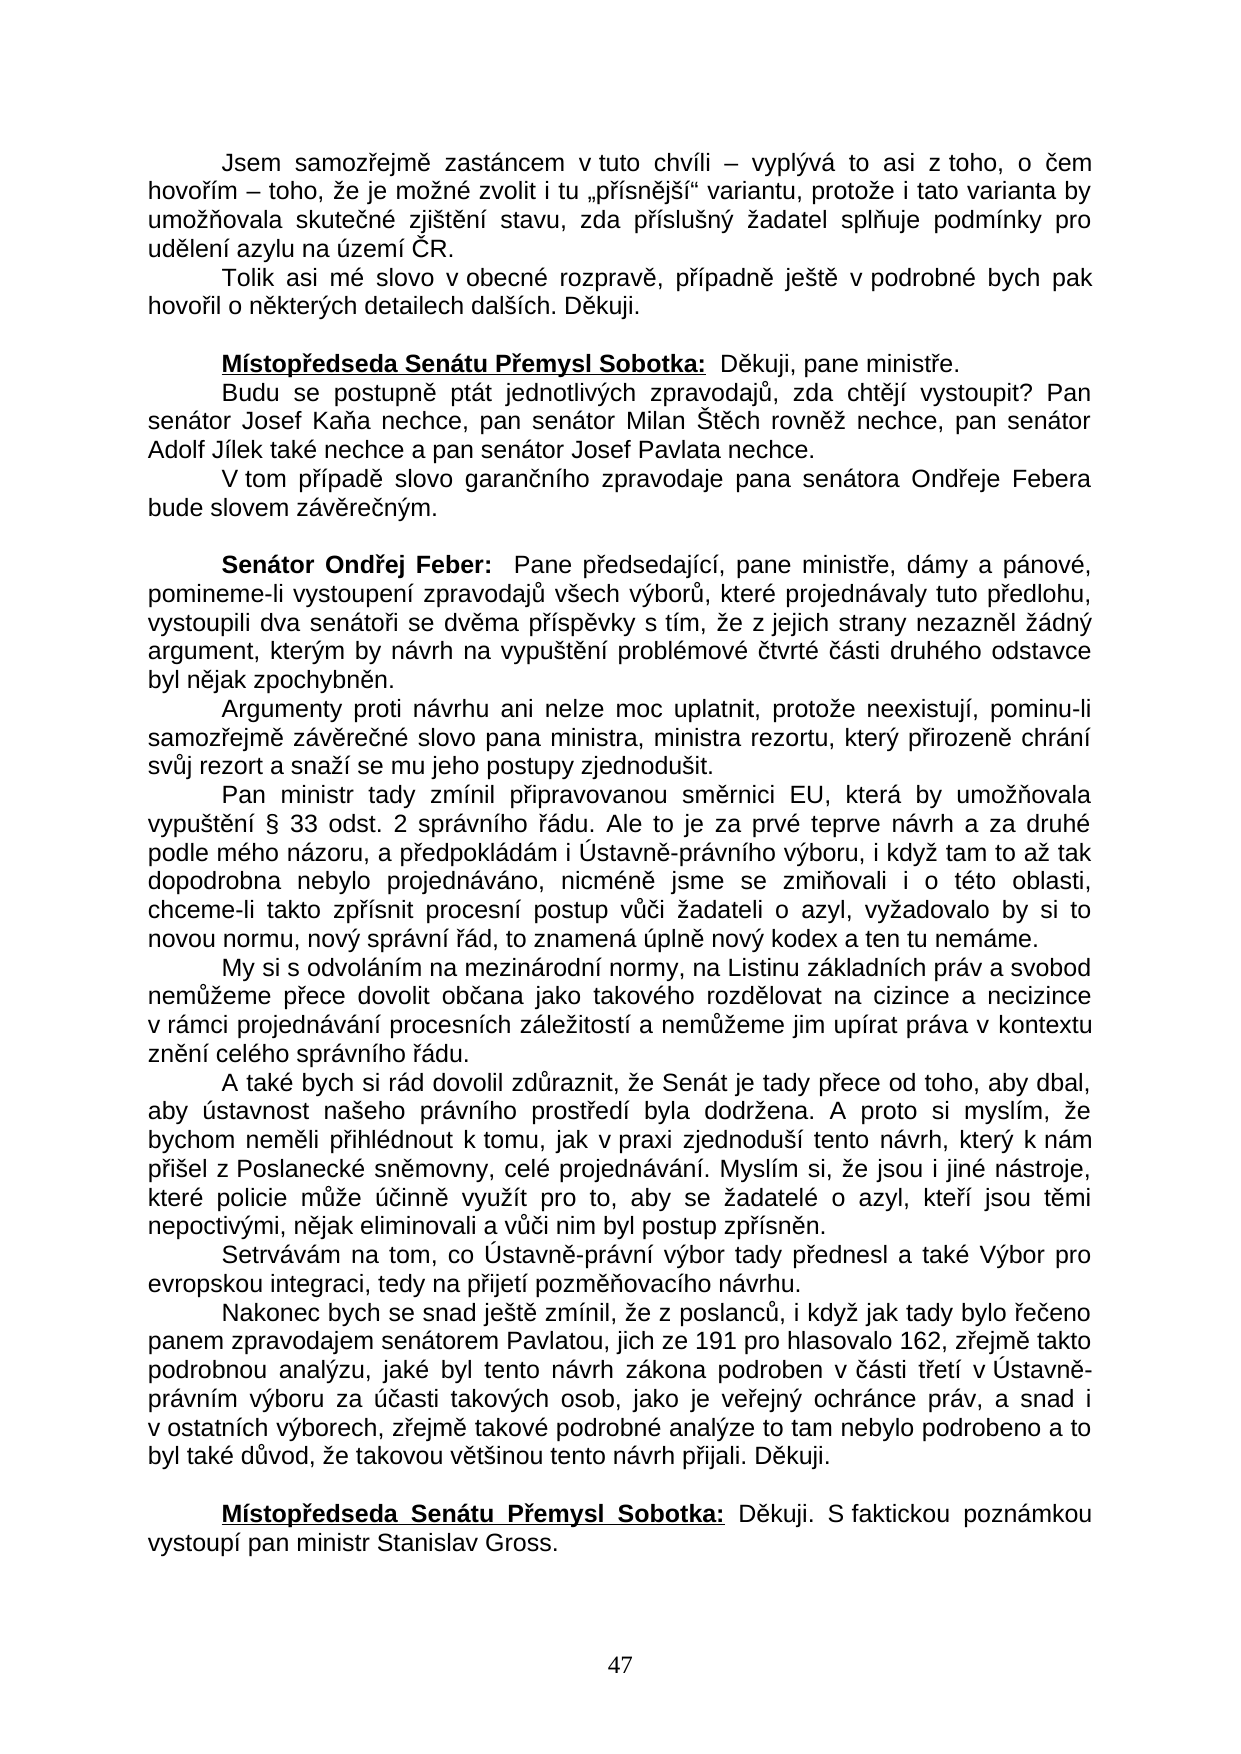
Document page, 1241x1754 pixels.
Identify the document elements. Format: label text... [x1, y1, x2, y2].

text Argumenty proti návrhu ani nelze moc uplatnit, protože neexistují, pominu-li samozřejmě závěrečné slovo pana ministra, ministra rezortu, který přirozeně chrání svůj rezort a snaží se mu jeho postupy zjednodušit. [148, 694, 1093, 780]
text Tolik asi mé slovo v obecné rozpravě, případně ještě v podrobné bych pak hovořil o některých detailech dalších. Děkuji. [148, 263, 1093, 320]
text Setrvávám na tom, co Ústavně-právní výbor tady přednesl a také Výbor pro evropskou integraci, tedy na přijetí pozměňovacího návrhu. [148, 1240, 1093, 1298]
text Pan ministr tady zmínil připravovanou směrnici EU, která by umožňovala vypuštění § 33 odst. 2 správního řádu. Ale to je za prvé teprve návrh a za druhé podle mého názoru, a předpokládám i Ústavně-právního výboru, i když tam to až tak dopodrobna nebylo projednáváno, nicméně jsme se zmiňovali i o této oblasti, chceme-li takto zpřísnit procesní postup vůči žadateli o azyl, vyžadovalo by si to novou normu, nový správní řád, to znamená úplně nový kodex a ten tu nemáme. [148, 780, 1093, 953]
text Budu se postupně ptát jednotlivých zpravodajů, zda chtějí vystoupit? Pan senátor Josef Kaňa nechce, pan senátor Milan Štěch rovněž nechce, pan senátor Adolf Jílek také nechce a pan senátor Josef Pavlata nechce. [148, 378, 1093, 464]
text Senátor Ondřej Feber: Pane předsedající, pane ministře, dámy a pánové, pomineme-li vystoupení zpravodajů všech výborů, které projednávaly tuto předlohu, vystoupili dva senátoři se dvěma příspěvky s tím, že z jejich strany nezazněl žádný argument, kterým by návrh na vypuštění problémové čtvrté části druhého odstavce byl nějak zpochybněn. [148, 550, 1093, 694]
text My si s odvoláním na mezinárodní normy, na Listinu základních práv a svobod nemůžeme přece dovolit občana jako takového rozdělovat na cizince a necizince v rámci projednávání procesních záležitostí a nemůžeme jim upírat práva v kontextu znění celého správního řádu. [148, 953, 1093, 1068]
text Místopředseda Senátu Přemysl Sobotka: Děkuji, pane ministře. [148, 349, 1093, 378]
text A také bych si rád dovolil zdůraznit, že Senát je tady přece od toho, aby dbal, aby ústavnost našeho právního prostředí byla dodržena. A proto si myslím, že bychom neměli přihlédnout k tomu, jak v praxi zjednoduší tento návrh, který k nám přišel z Poslanecké sněmovny, celé projednávání. Myslím si, že jsou i jiné nástroje, které policie může účinně využít pro to, aby se žadatelé o azyl, kteří jsou těmi nepoctivými, nějak eliminovali a vůči nim byl postup zpřísněn. [148, 1068, 1093, 1240]
text Jsem samozřejmě zastáncem v tuto chvíli – vyplývá to asi z toho, o čem hovořím – toho, že je možné zvolit i tu „přísnější“ variantu, protože i tato varianta by umožňovala skutečné zjištění stavu, zda příslušný žadatel splňuje podmínky pro udělení azylu na území ČR. [148, 148, 1093, 263]
text Místopředseda Senátu Přemysl Sobotka: Děkuji. S faktickou poznámkou vystoupí pan ministr Stanislav Gross. [148, 1499, 1093, 1556]
text Nakonec bych se snad ještě zmínil, že z poslanců, i když jak tady bylo řečeno panem zpravodajem senátorem Pavlatou, jich ze 191 pro hlasovalo 162, zřejmě takto podrobnou analýzu, jaké byl tento návrh zákona podroben v části třetí v Ústavně-právním výboru za účasti takových osob, jako je veřejný ochránce práv, a snad i v ostatních výborech, zřejmě takové podrobné analýze to tam nebylo podrobeno a to byl také důvod, že takovou většinou tento návrh přijali. Děkuji. [148, 1298, 1093, 1470]
text V tom případě slovo garančního zpravodaje pana senátora Ondřeje Febera bude slovem závěrečným. [148, 464, 1093, 521]
